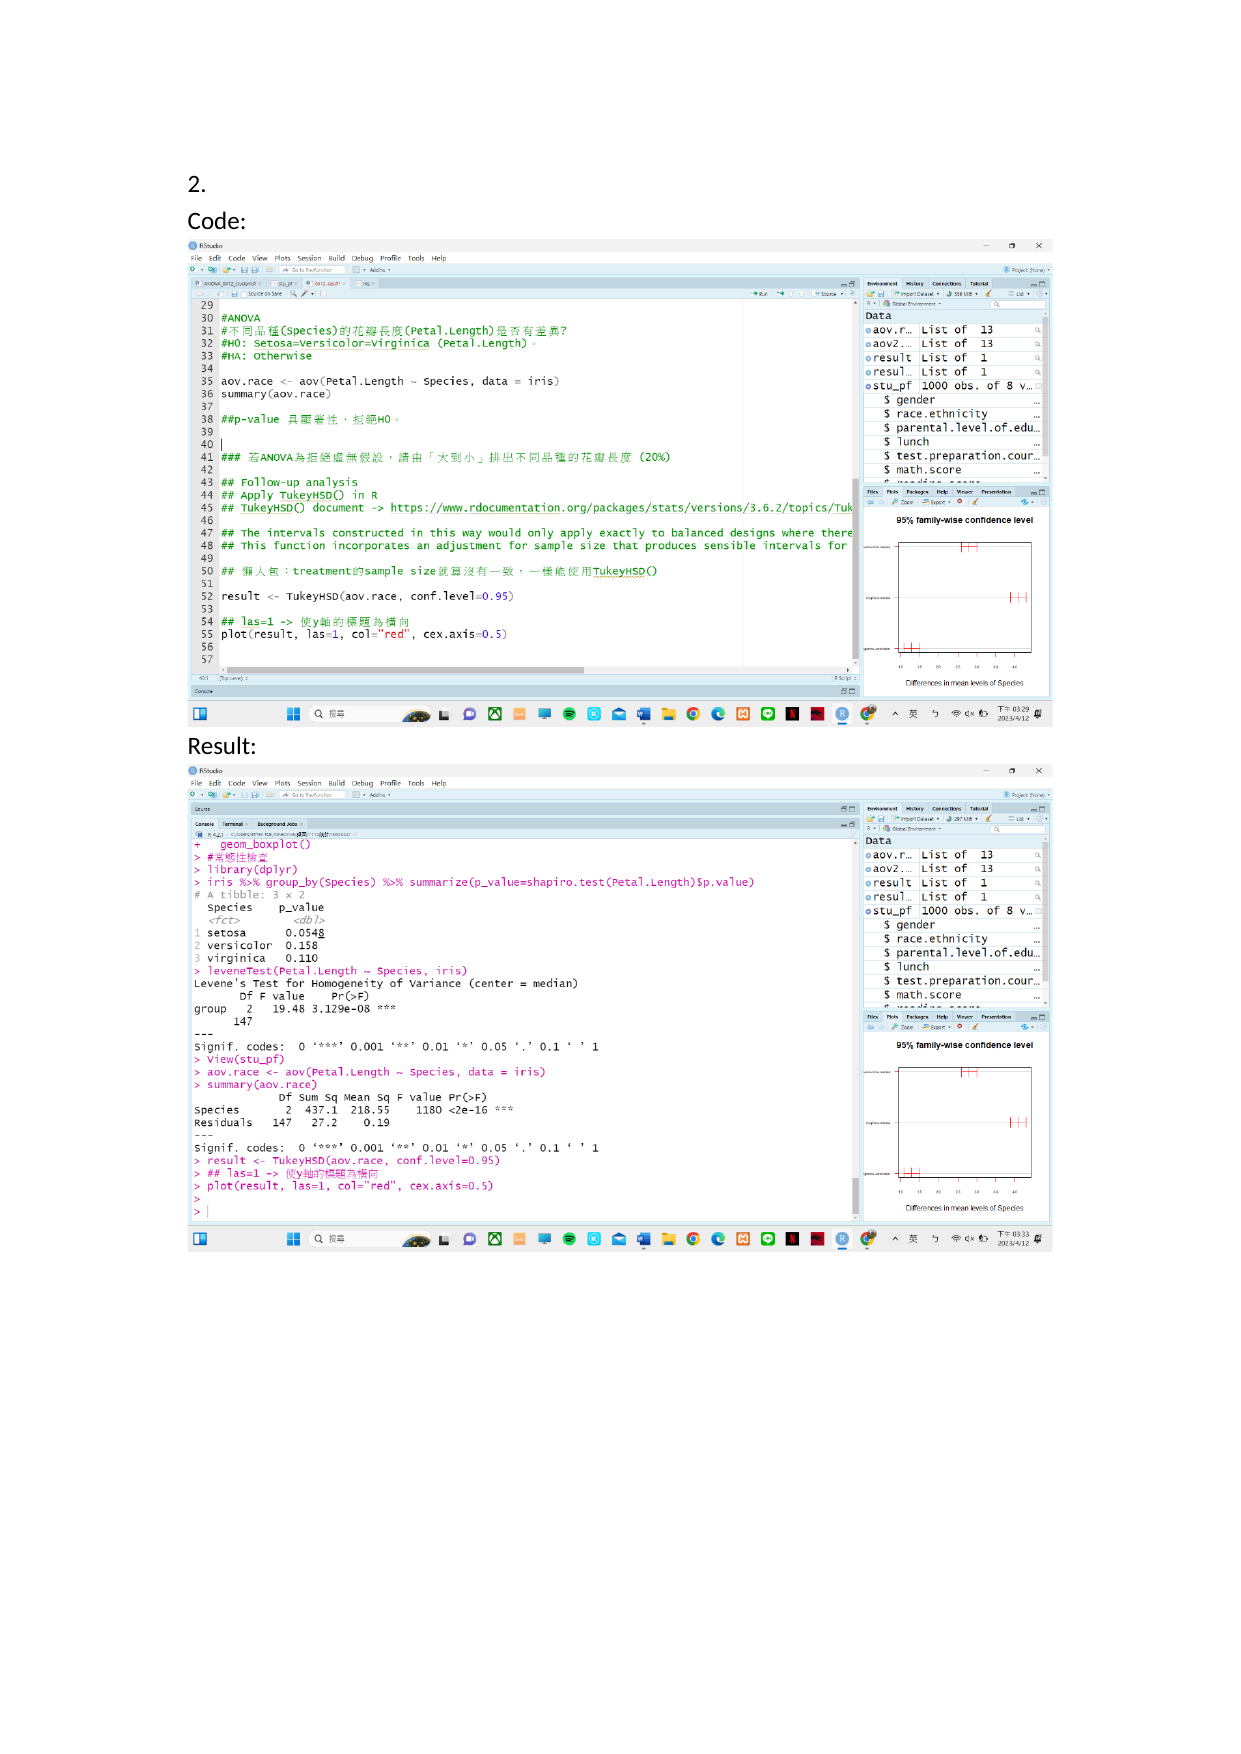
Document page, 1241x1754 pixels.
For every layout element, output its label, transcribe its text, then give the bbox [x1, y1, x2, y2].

picture [187, 764, 1053, 1252]
text 2. [187, 164, 1053, 202]
text Result: [187, 727, 1053, 764]
picture [187, 239, 1053, 727]
text Code: [187, 202, 1053, 239]
